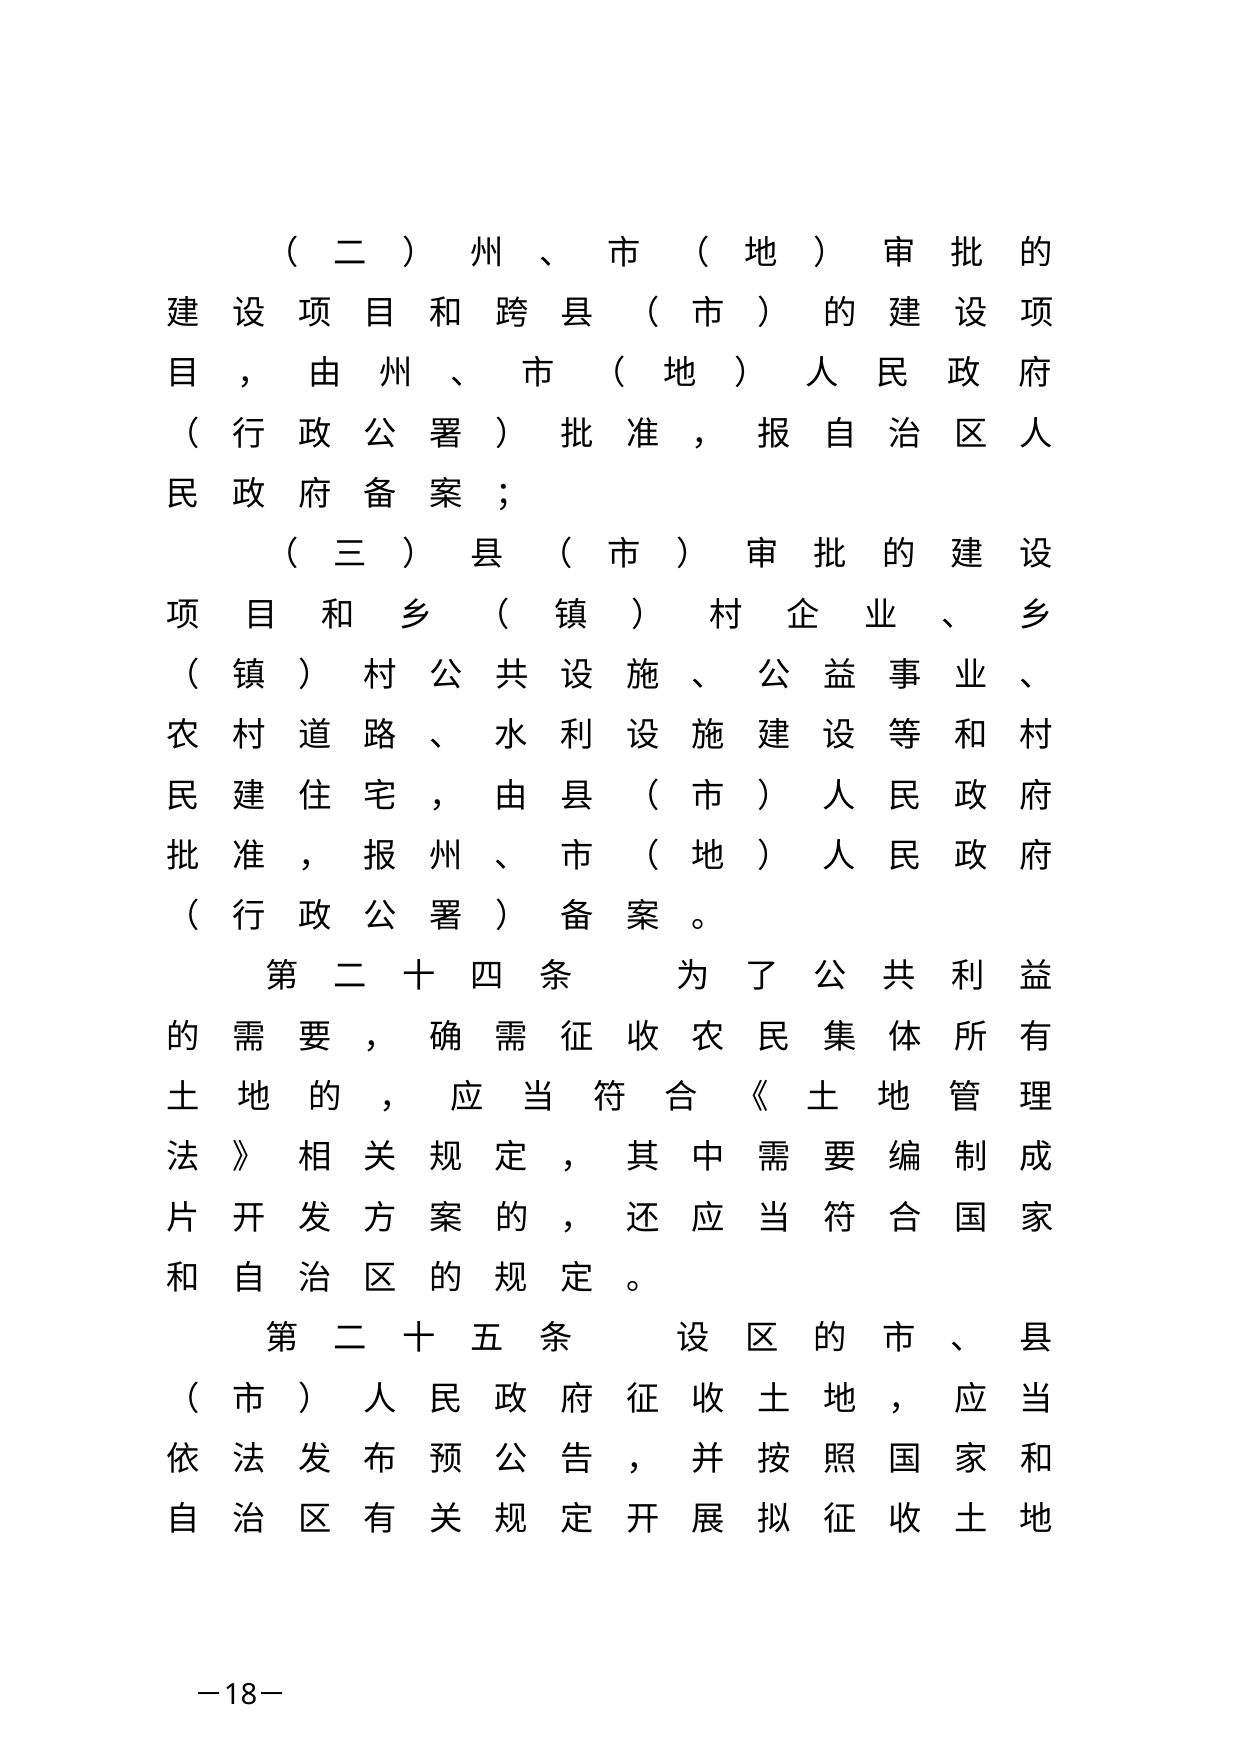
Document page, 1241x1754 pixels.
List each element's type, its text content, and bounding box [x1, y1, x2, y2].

text 第二十四条 为了公共利益的需要，确需征收农民集体所有土地的，应当符合《土地管理法》相关规定，其中需要编制成片开发方案的，还应当符合国家和自治区的规定。 [167, 943, 1085, 1305]
text （二）州、市（地）审批的建设项目和跨县（市）的建设项目，由州、市（地）人民政府（行政公署）批准，报自治区人民政府备案； [167, 219, 1085, 521]
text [167, 1305, 1085, 1546]
text （三）县（市）审批的建设项目和乡（镇）村企业、乡（镇）村公共设施、公益事业、农村道路、水利设施建设等和村民建住宅，由县（市）人民政府批准，报州、市（地）人民政府（行政公署）备案。 [167, 521, 1085, 943]
